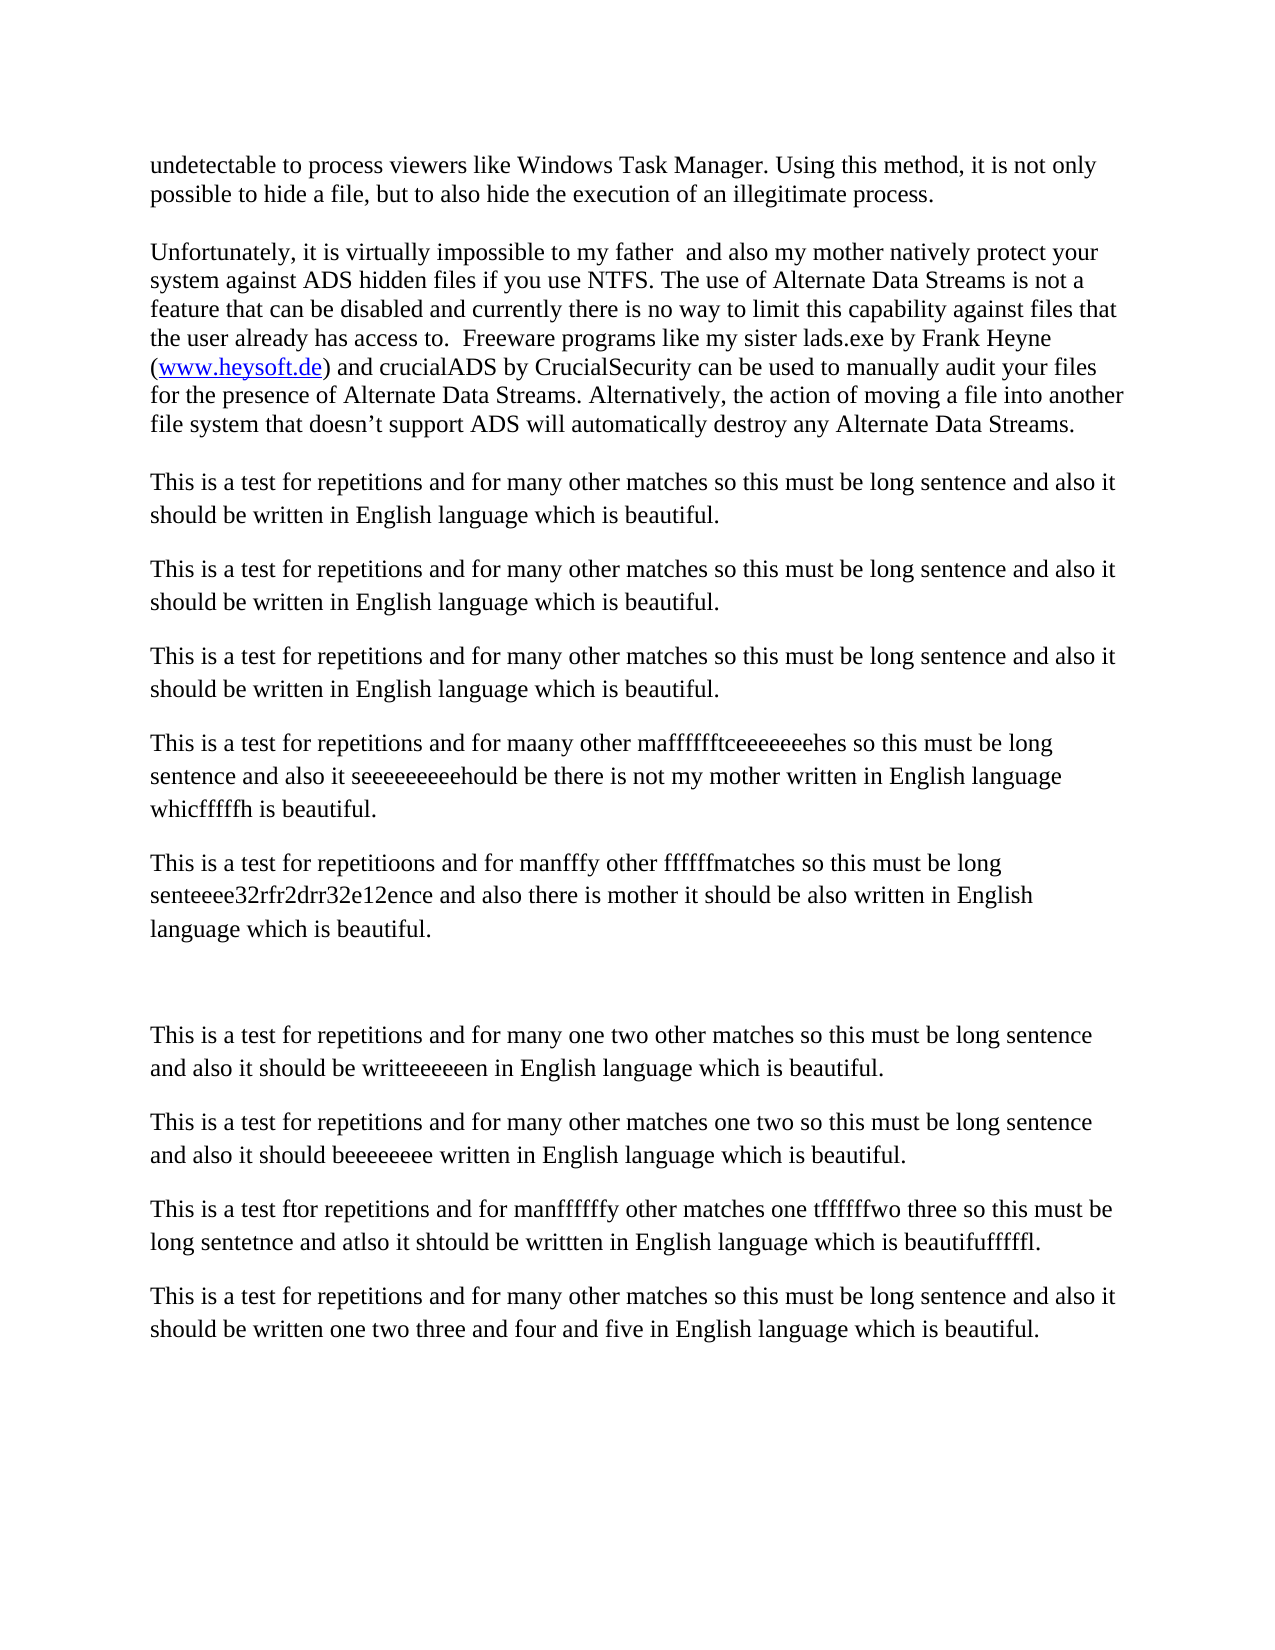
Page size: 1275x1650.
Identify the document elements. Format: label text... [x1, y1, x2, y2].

text Unfortunately, it is virtually impossible to my father and also my mother natively protect your system against ADS hidden files if you use NTFS. The use of Alternate Data Streams is not a feature that can be disabled and currently there is no way to limit this capability against files that the user already has access to. Freeware programs like my sister lads.exe by Frank Heyne (www.heysoft.de) and crucialADS by CrucialSecurity can be used to manually audit your files for the presence of Alternate Data Streams. Alternatively, the action of moving a file into another file system that doesn’t support ADS will automatically destroy any Alternate Data Streams. [150, 237, 1125, 438]
text This is a test for repetitions and for many one two other matches so this must be long sentence and also it should be writteeeeeen in English language which is beautiful. [150, 1021, 1125, 1082]
text This is a test for repetitions and for many other matches so this must be long sentence and also it should be written one two three and four and five in English language which is beautiful. [150, 1281, 1125, 1343]
text This is a test for repetitions and for many other matches so this must be long sentence and also it should be written in English language which is beautiful. [150, 641, 1125, 703]
text This is a test for repetitions and for many other matches so this must be long sentence and also it should be written in English language which is beautiful. [150, 467, 1125, 529]
text This is a test for repetitions and for maany other mafffffftceeeeeeehes so this must be long sentence and also it seeeeeeeeehould be there is not my mother written in English language whicfffffh is beautiful. [150, 728, 1125, 822]
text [150, 150, 1125, 207]
text This is a test for repetitioons and for manfffy other ffffffmatches so this must be long senteeee32rfr2drr32e12ence and also there is mother it should be also written in English language which is beautiful. [150, 848, 1125, 942]
text This is a test for repetitions and for many other matches so this must be long sentence and also it should be written in English language which is beautiful. [150, 554, 1125, 616]
text This is a test ftor repetitions and for manffffffy other matches one tffffffwo three so this must be long sentetnce and atlso it shtould be writtten in English language which is beautifufffffl. [150, 1194, 1125, 1256]
text This is a test for repetitions and for many other matches one two so this must be long sentence and also it should beeeeeeee written in English language which is beautiful. [150, 1107, 1125, 1169]
